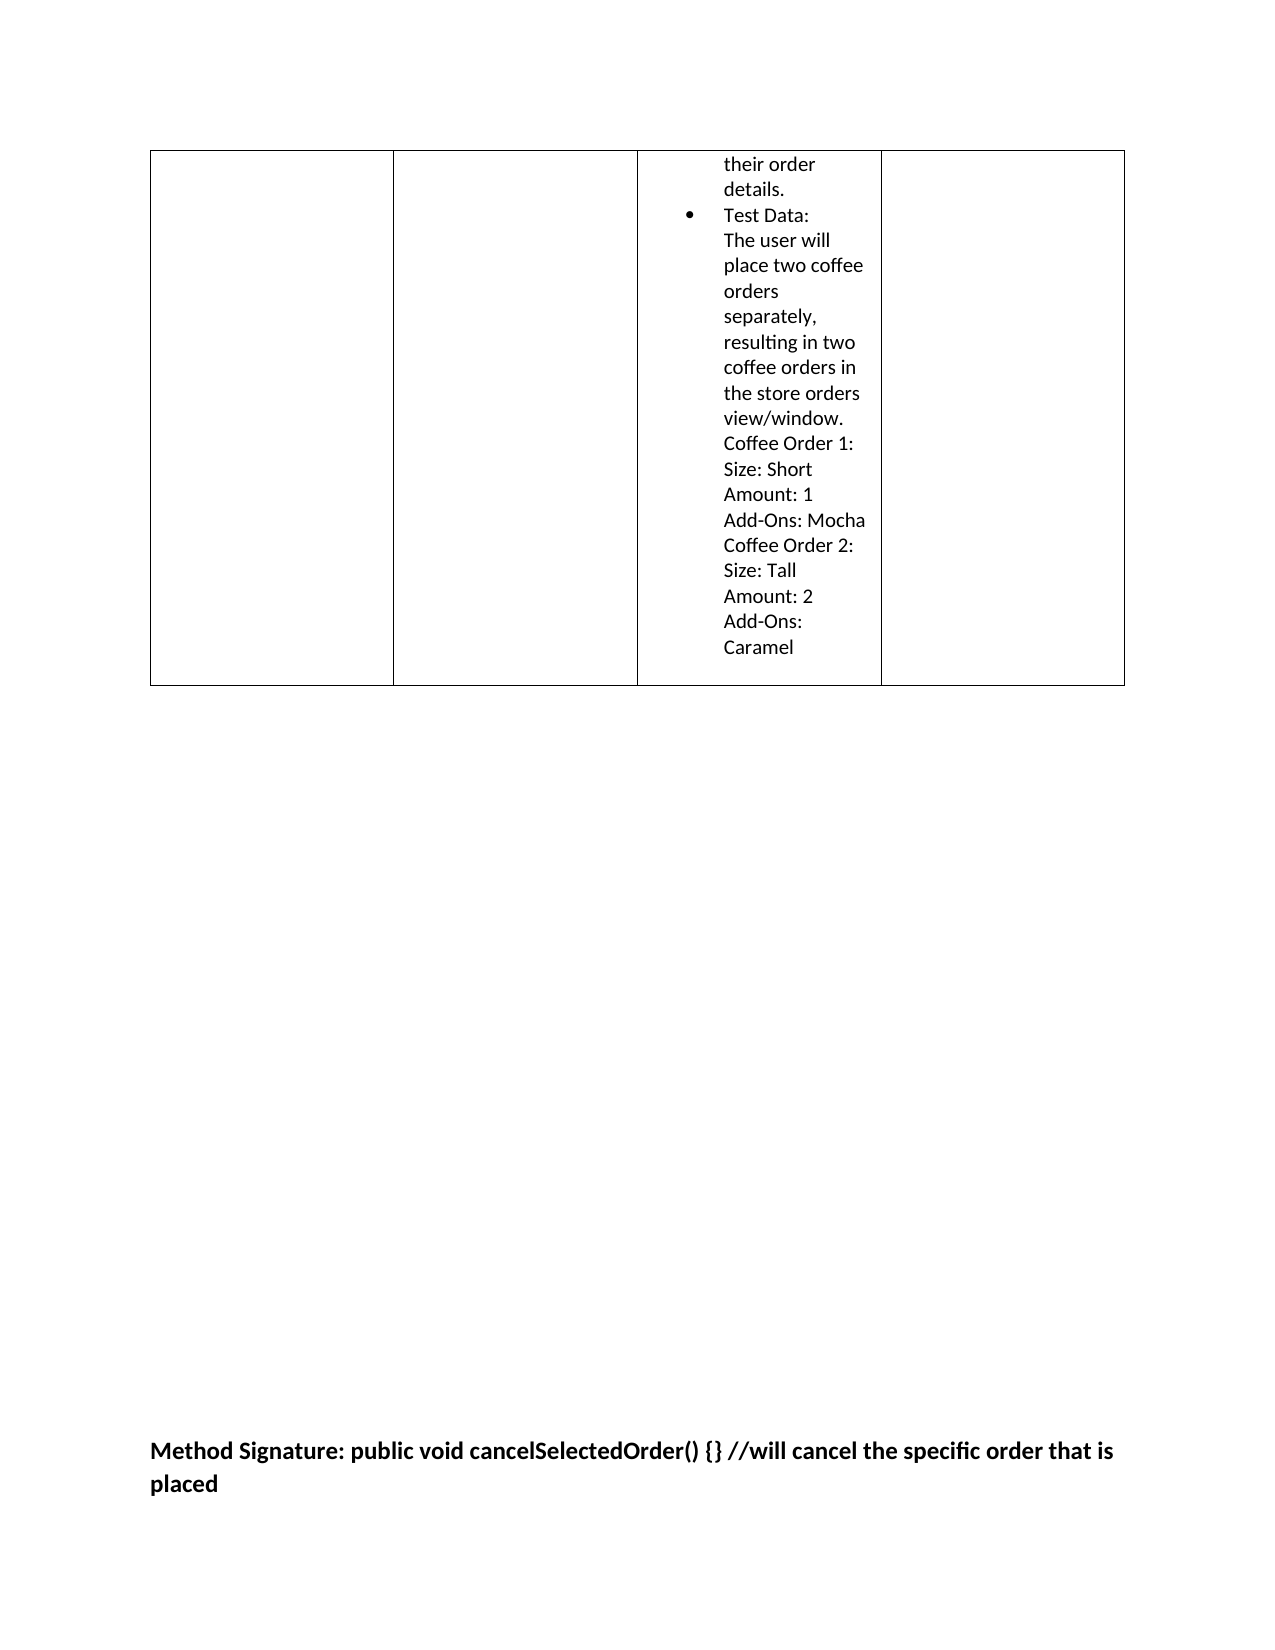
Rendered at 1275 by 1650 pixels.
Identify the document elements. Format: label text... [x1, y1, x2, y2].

table_cell 2 [151, 151, 393, 685]
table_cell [394, 151, 637, 685]
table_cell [882, 151, 1124, 685]
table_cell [638, 151, 881, 685]
text Method Signature: public void cancelSelectedOrder() {} //will cancel the specific order that is placed [150, 1435, 1125, 1498]
